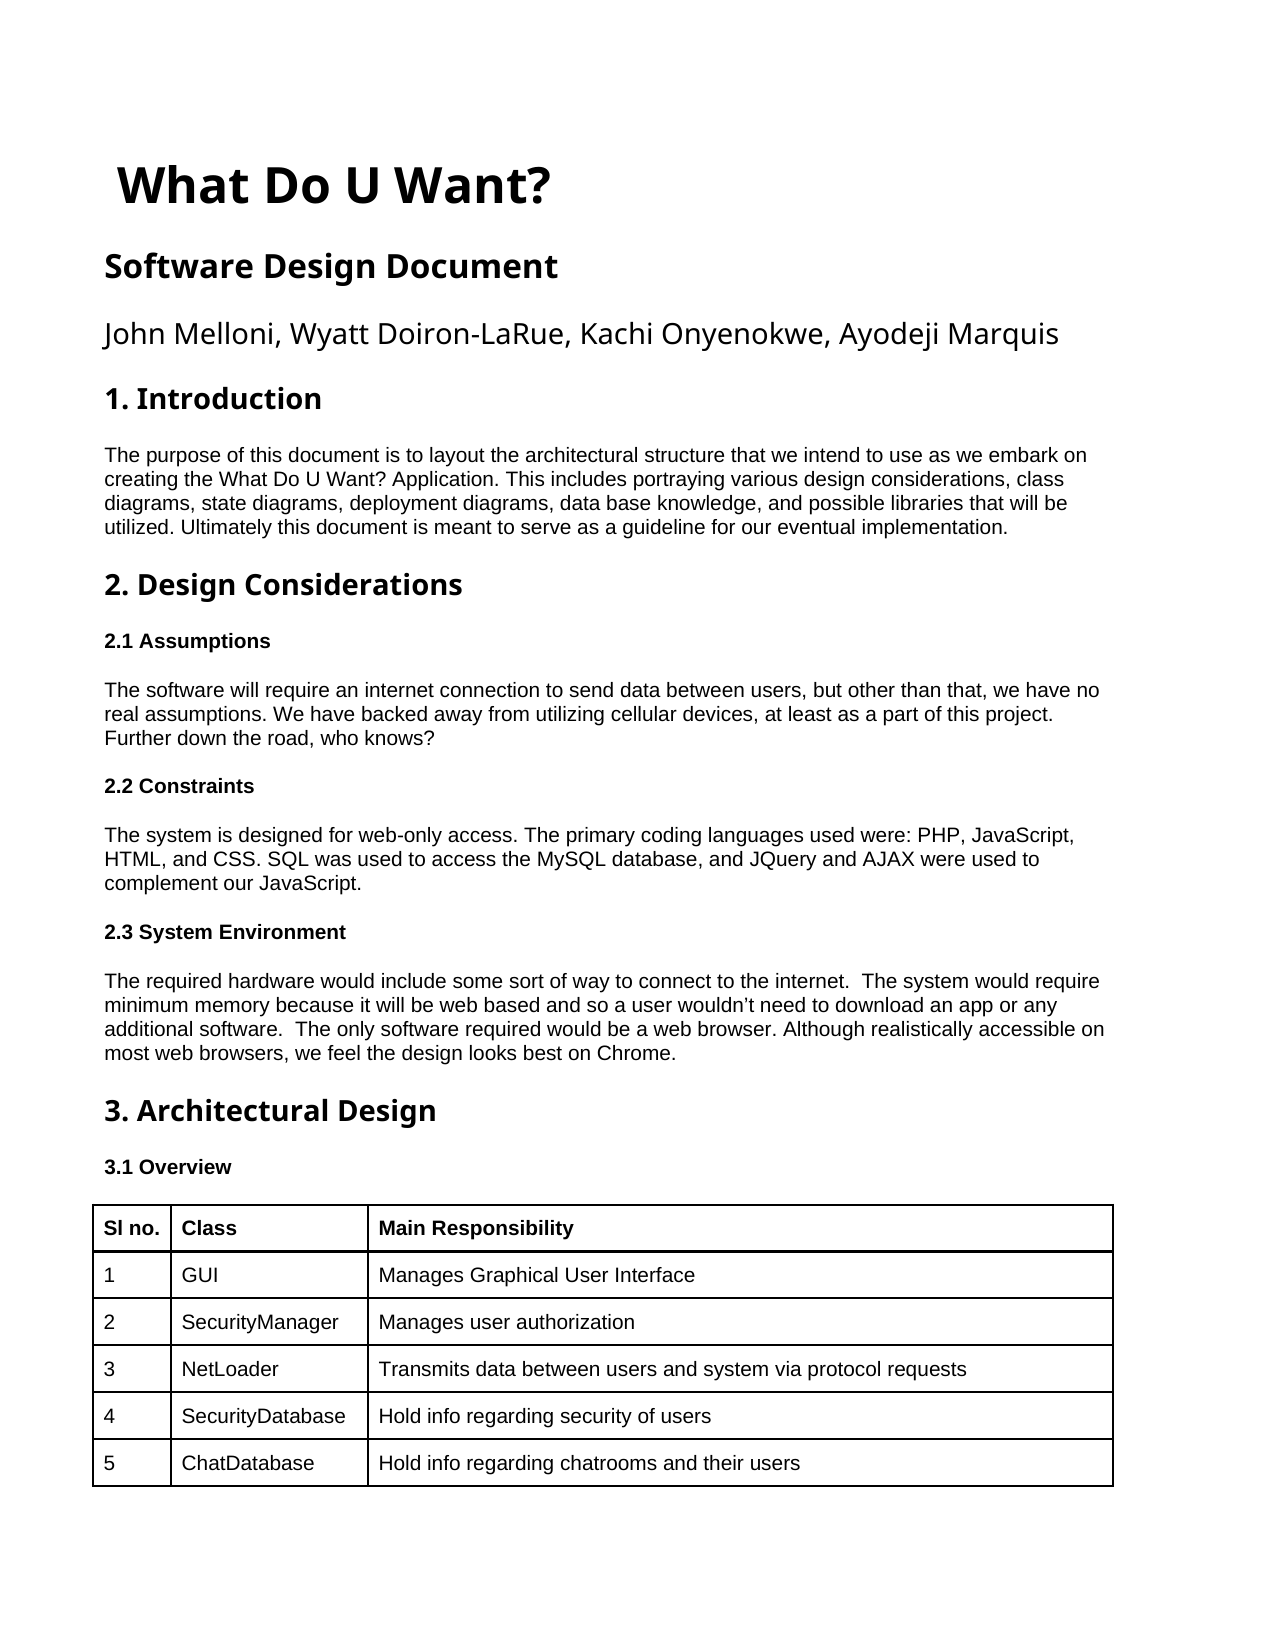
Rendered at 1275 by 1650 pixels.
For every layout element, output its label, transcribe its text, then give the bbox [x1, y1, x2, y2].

text 2.1 Assumptions [104, 628, 1125, 652]
text The system is designed for web-only access. The primary coding languages used were: PHP, JavaScript, HTML, and CSS. SQL was used to access the MySQL database, and JQuery and AJAX were used to complement our JavaScript. [104, 823, 1125, 895]
text What Do U Want? [104, 150, 1125, 218]
table_cell Hold info regarding chatrooms and their users [369, 1440, 1112, 1485]
text Software Design Document [104, 243, 1125, 288]
text 2.3 System Environment [104, 920, 1125, 944]
table_cell 1 [94, 1253, 170, 1297]
text 1. Introduction [104, 378, 1125, 418]
text The software will require an internet connection to send data between users, but other than that, we have no real assumptions. We have backed away from utilizing cellular devices, at least as a part of this project. Further down the road, who knows? [104, 677, 1125, 749]
table_cell GUI [172, 1253, 367, 1297]
text The required hardware would include some sort of way to connect to the internet. The system would require minimum memory because it will be web based and so a user wouldn’t need to download an app or any additional software. The only software required would be a web browser. Although realistically accessible on most web browsers, we feel the design looks best on Chrome. [104, 969, 1125, 1065]
text 2. Design Considerations [104, 564, 1125, 603]
text John Melloni, Wyatt Doiron-LaRue, Kachi Onyenokwe, Ayodeji Marquis [104, 313, 1125, 353]
text The purpose of this document is to layout the architectural structure that we intend to use as we embark on creating the What Do U Want? Application. This includes portraying various design considerations, class diagrams, state diagrams, deployment diagrams, data base knowledge, and possible libraries that will be utilized. Ultimately this document is meant to serve as a guideline for our eventual implementation. [104, 443, 1125, 539]
table_cell 2 [94, 1299, 170, 1344]
table_cell ChatDatabase [172, 1440, 367, 1485]
table_cell NetLoader [172, 1346, 367, 1391]
table_cell 4 [94, 1393, 170, 1438]
table_cell Manages user authorization [369, 1299, 1112, 1344]
text 3.1 Overview [104, 1154, 1125, 1178]
table_cell SecurityManager [172, 1299, 367, 1344]
table_cell 5 [94, 1440, 170, 1485]
table_header Main Responsibility [369, 1206, 1112, 1250]
table_cell 3 [94, 1346, 170, 1391]
table_cell Hold info regarding security of users [369, 1393, 1112, 1438]
table_header Class [172, 1206, 367, 1250]
table_cell Transmits data between users and system via protocol requests [369, 1346, 1112, 1391]
table_header Sl no. [94, 1206, 170, 1250]
text 3. Architectural Design [104, 1090, 1125, 1129]
text 2.2 Constraints [104, 774, 1125, 798]
table_cell SecurityDatabase [172, 1393, 367, 1438]
table_cell Manages Graphical User Interface [369, 1253, 1112, 1297]
